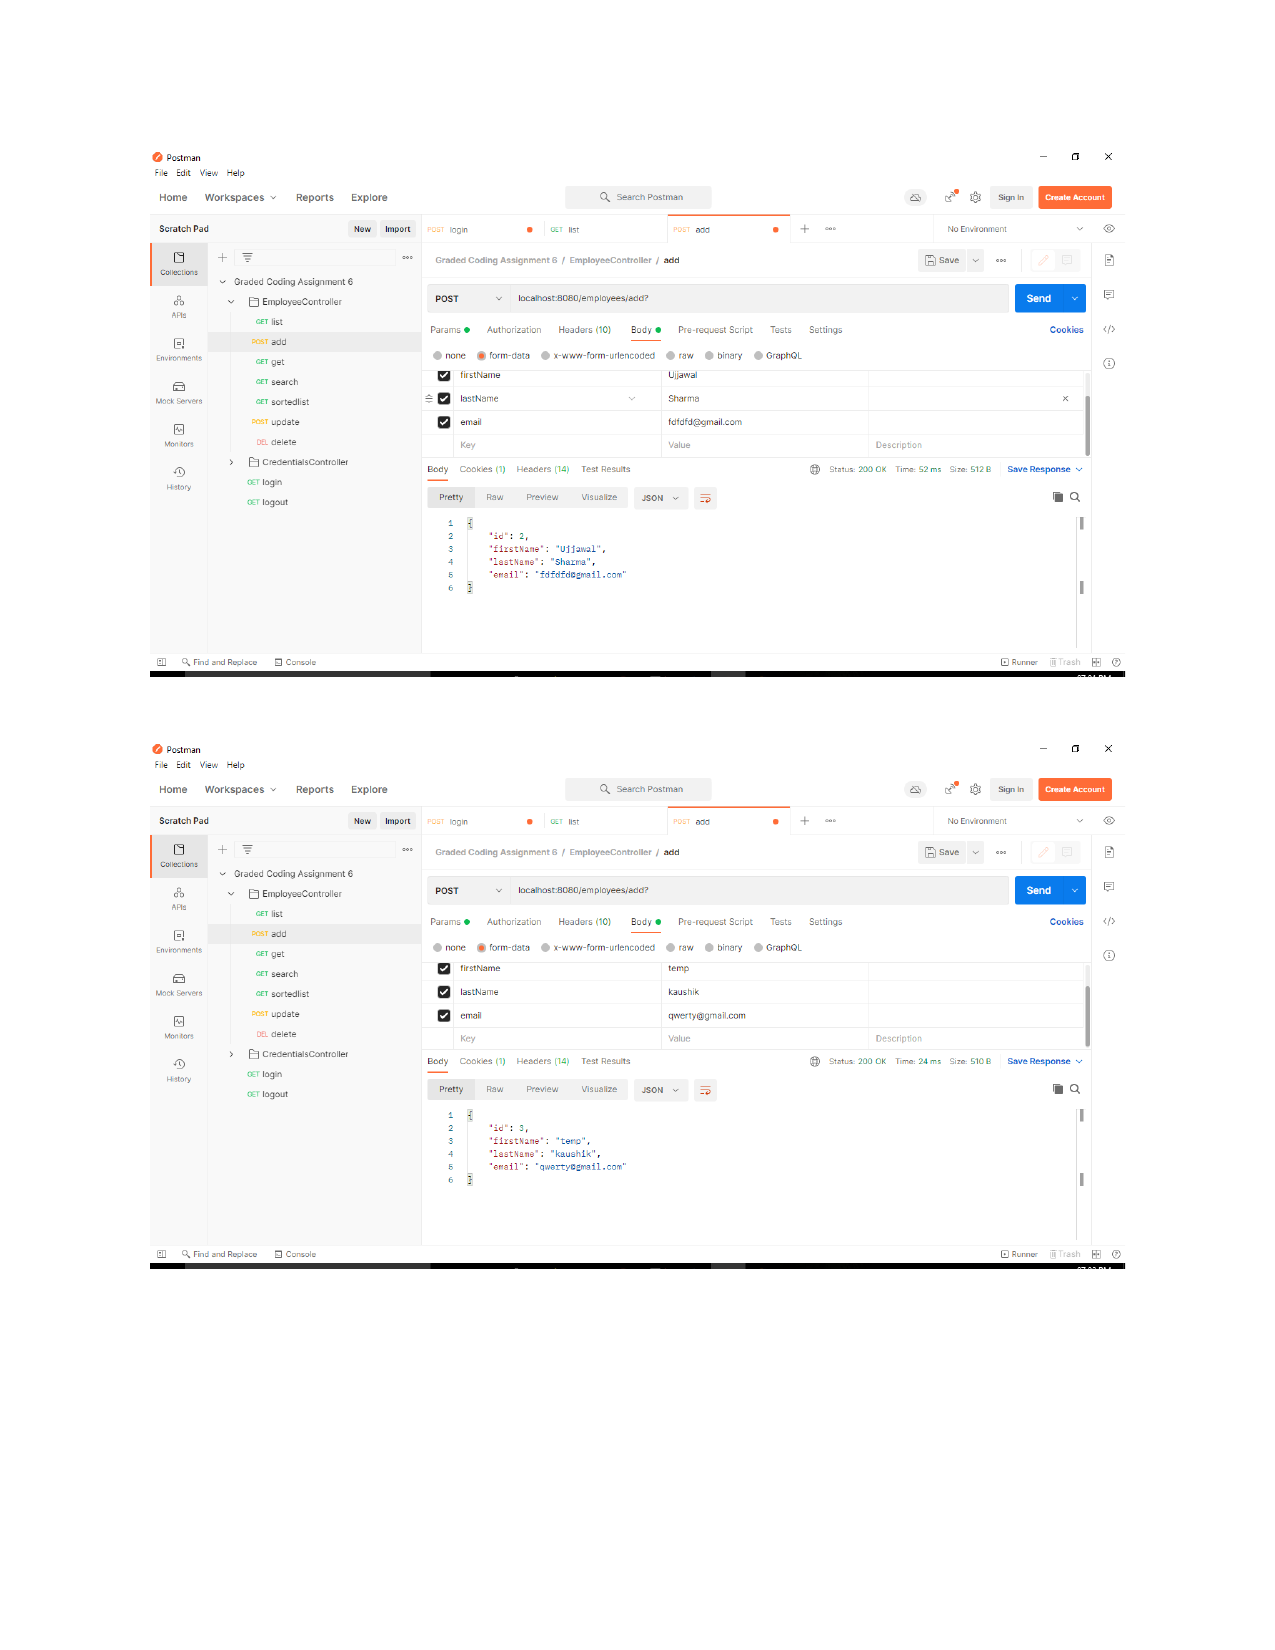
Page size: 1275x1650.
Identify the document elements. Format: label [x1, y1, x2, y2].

picture [150, 742, 1125, 1269]
picture [150, 150, 1125, 677]
